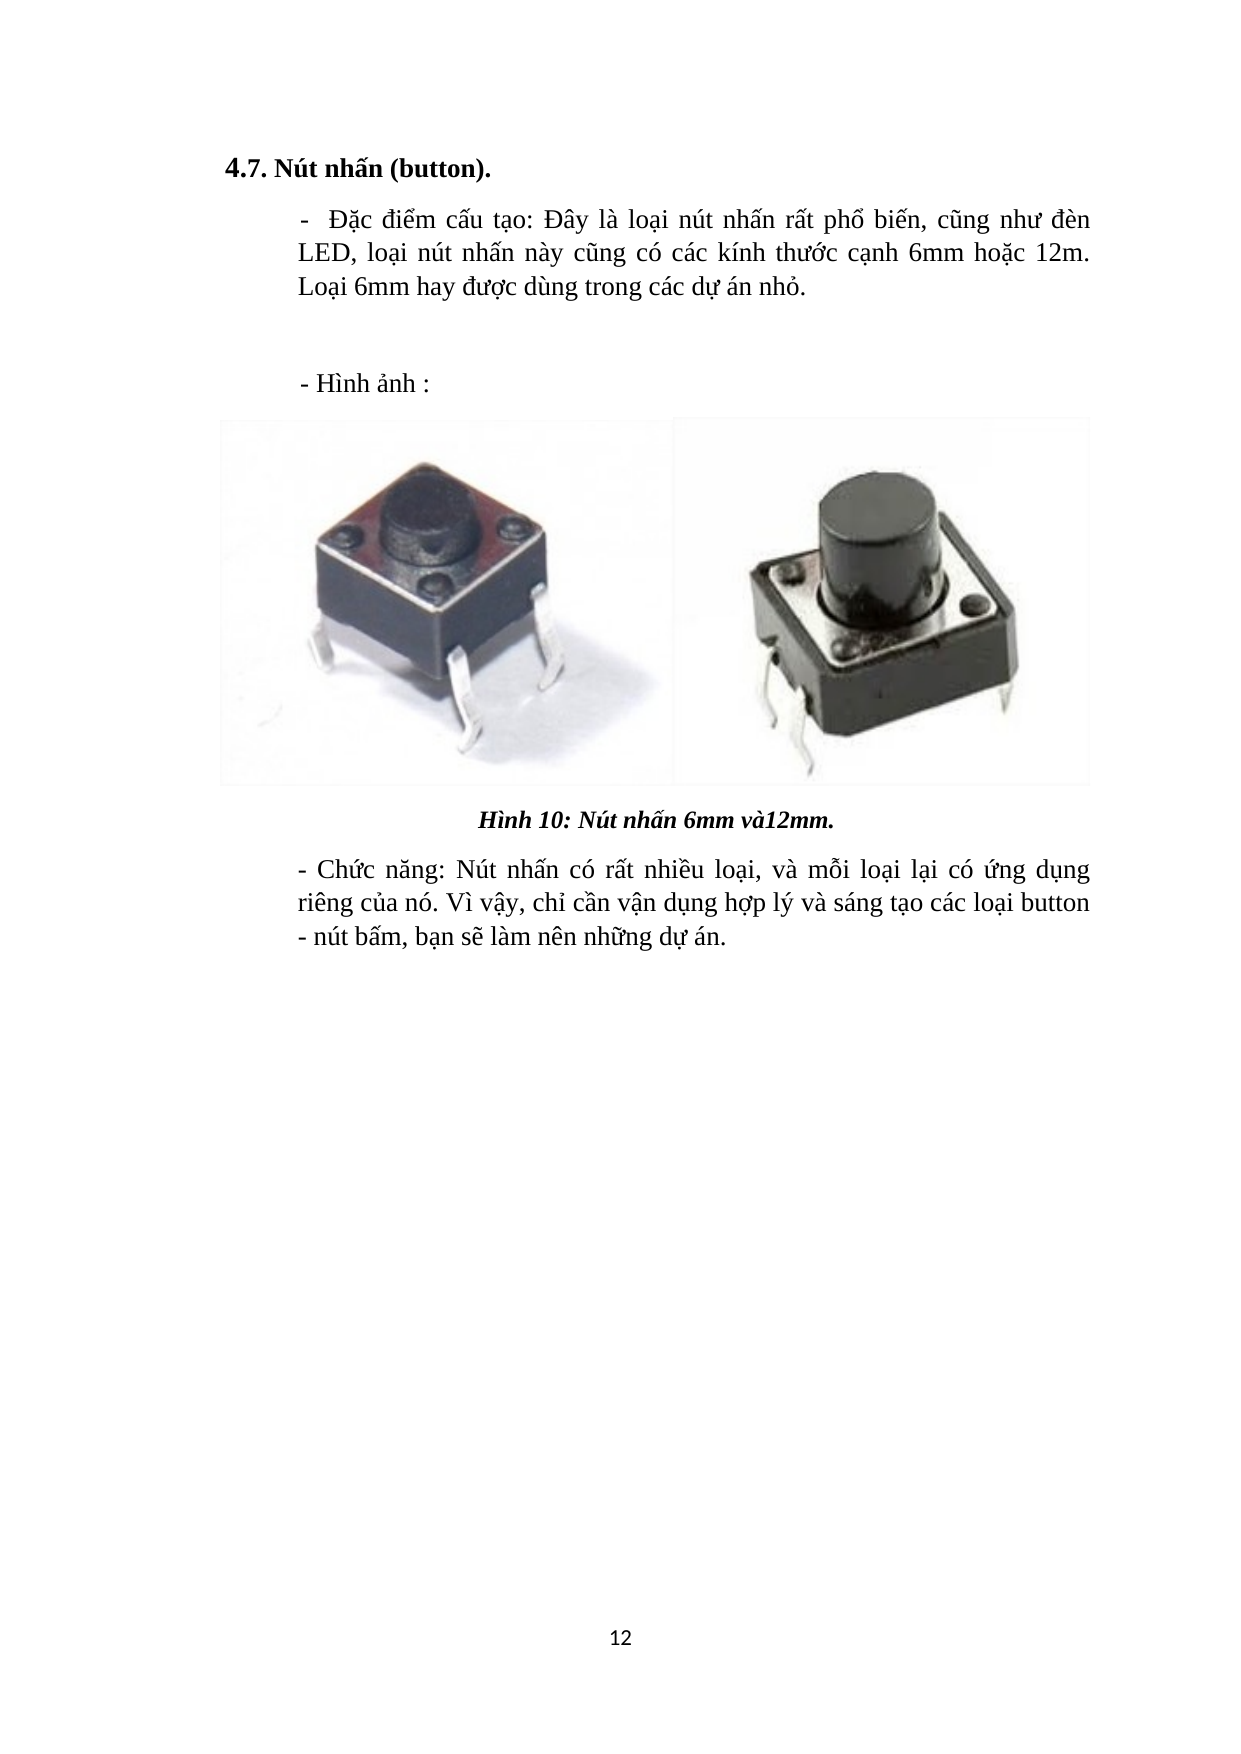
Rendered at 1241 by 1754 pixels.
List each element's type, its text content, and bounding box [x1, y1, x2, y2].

picture [220, 417, 1091, 786]
text - Đặc điểm cấu tạo: Đây là loại nút nhấn rất phổ biến, cũng như đèn LED, loại nút nhấn này cũng có các kính thước cạnh 6mm hoặc 12m. Loại 6mm hay được dùng trong các dự án nhỏ. [298, 203, 1090, 301]
text - Hình ảnh : [150, 367, 1090, 398]
list Hình 10: Nút nhấn 6mm và12mm. [225, 805, 1090, 834]
text 4.7. Nút nhấn (button). [150, 150, 1090, 183]
text - Chức năng: Nút nhấn có rất nhiều loại, và mỗi loại lại có ứng dụng riêng của nó. Vì vậy, chỉ cần vận dụng hợp lý và sáng tạo các loại button - nút bấm, bạn sẽ làm nên những dự án. [298, 853, 1090, 951]
